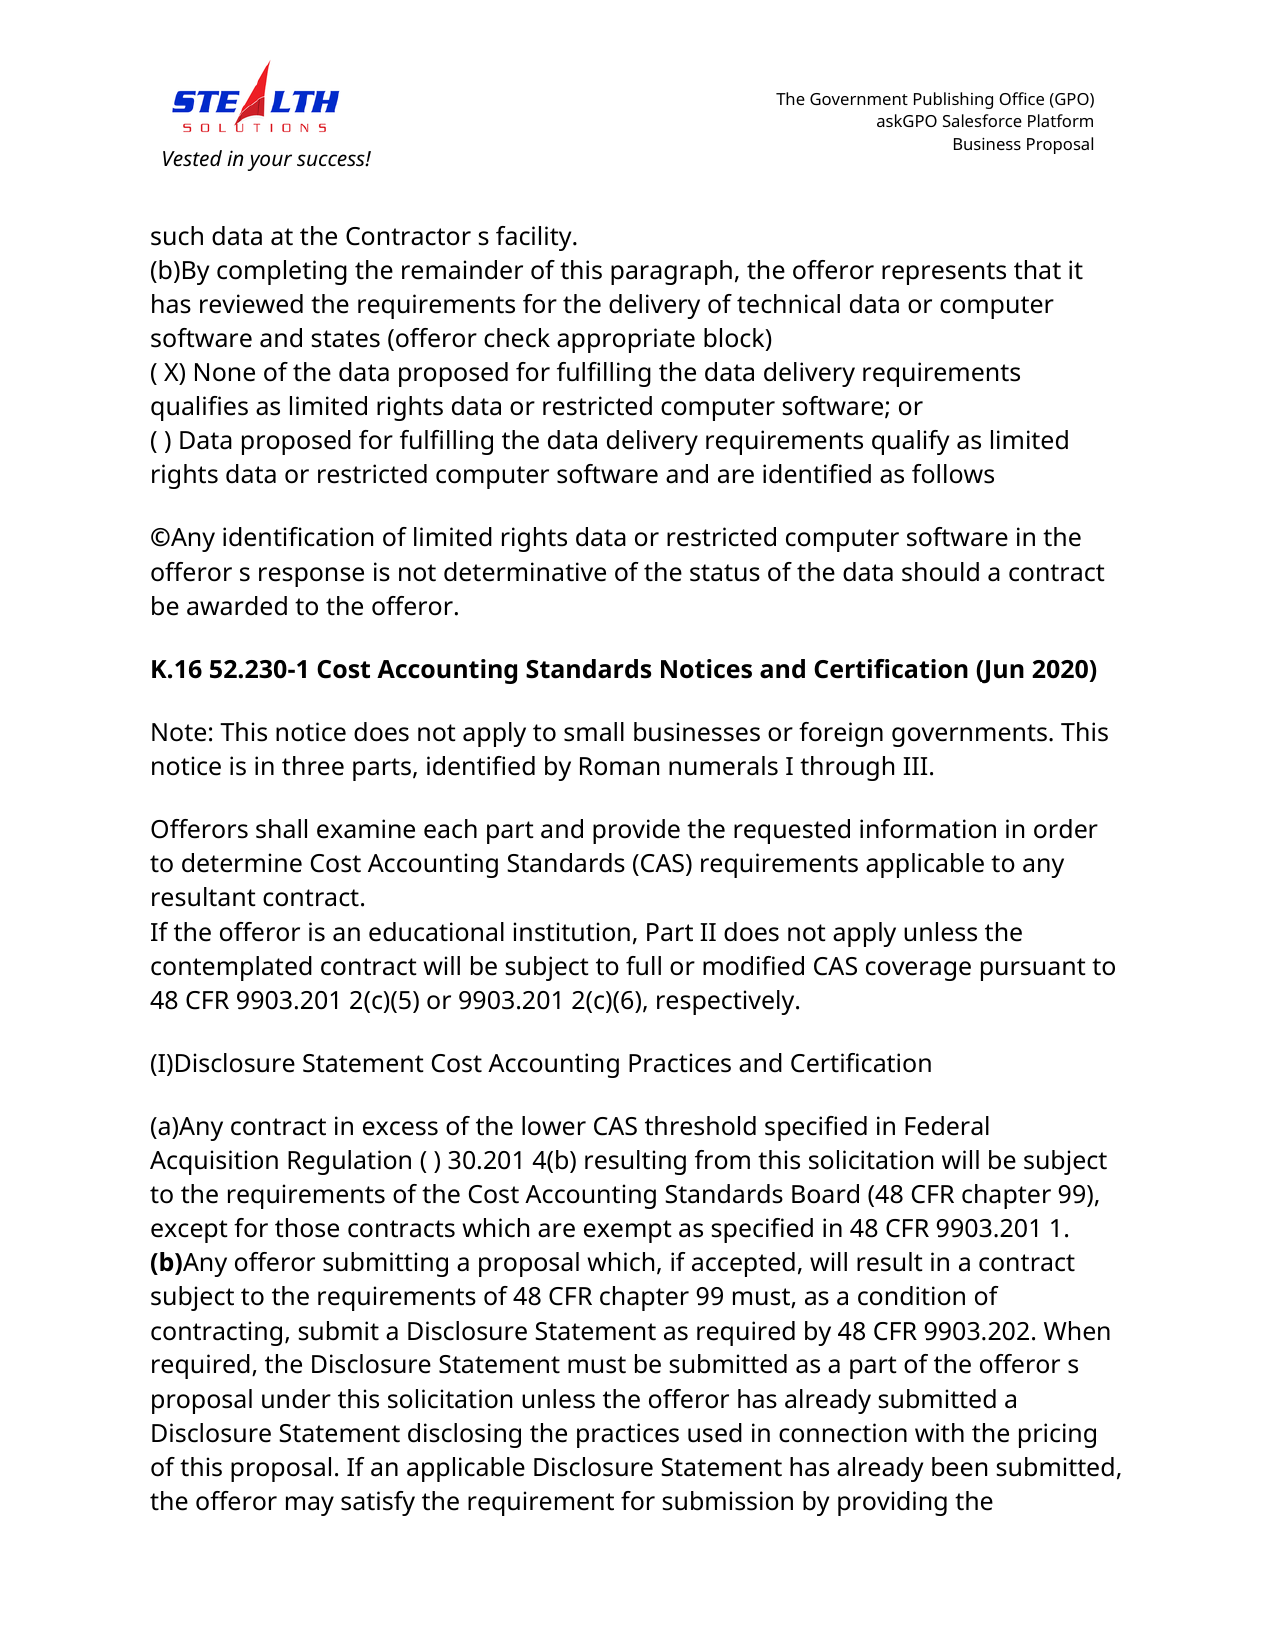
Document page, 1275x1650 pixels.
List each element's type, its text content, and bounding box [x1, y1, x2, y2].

text Offerors shall examine each part and provide the requested information in order to determine Cost Accounting Standards (CAS) requirements applicable to any resultant contract. If the offeror is an educational institution, Part II does not apply unless the contemplated contract will be subject to full or modified CAS coverage pursuant to 48 CFR 9903.201 2(c)(5) or 9903.201 2(c)(6), respectively. [150, 812, 1125, 1016]
picture [161, 46, 355, 145]
text ©Any identification of limited rights data or restricted computer software in the offeror s response is not determinative of the status of the data should a contract be awarded to the offeror. [150, 520, 1125, 622]
text K.16 52.230-1 Cost Accounting Standards Notices and Certification (Jun 2020) [150, 651, 1125, 686]
text (I)Disclosure Statement Cost Accounting Practices and Certification [150, 1046, 1125, 1079]
text Note: This notice does not apply to small businesses or foreign governments. This notice is in three parts, identified by Roman numerals I through III. [150, 715, 1125, 783]
